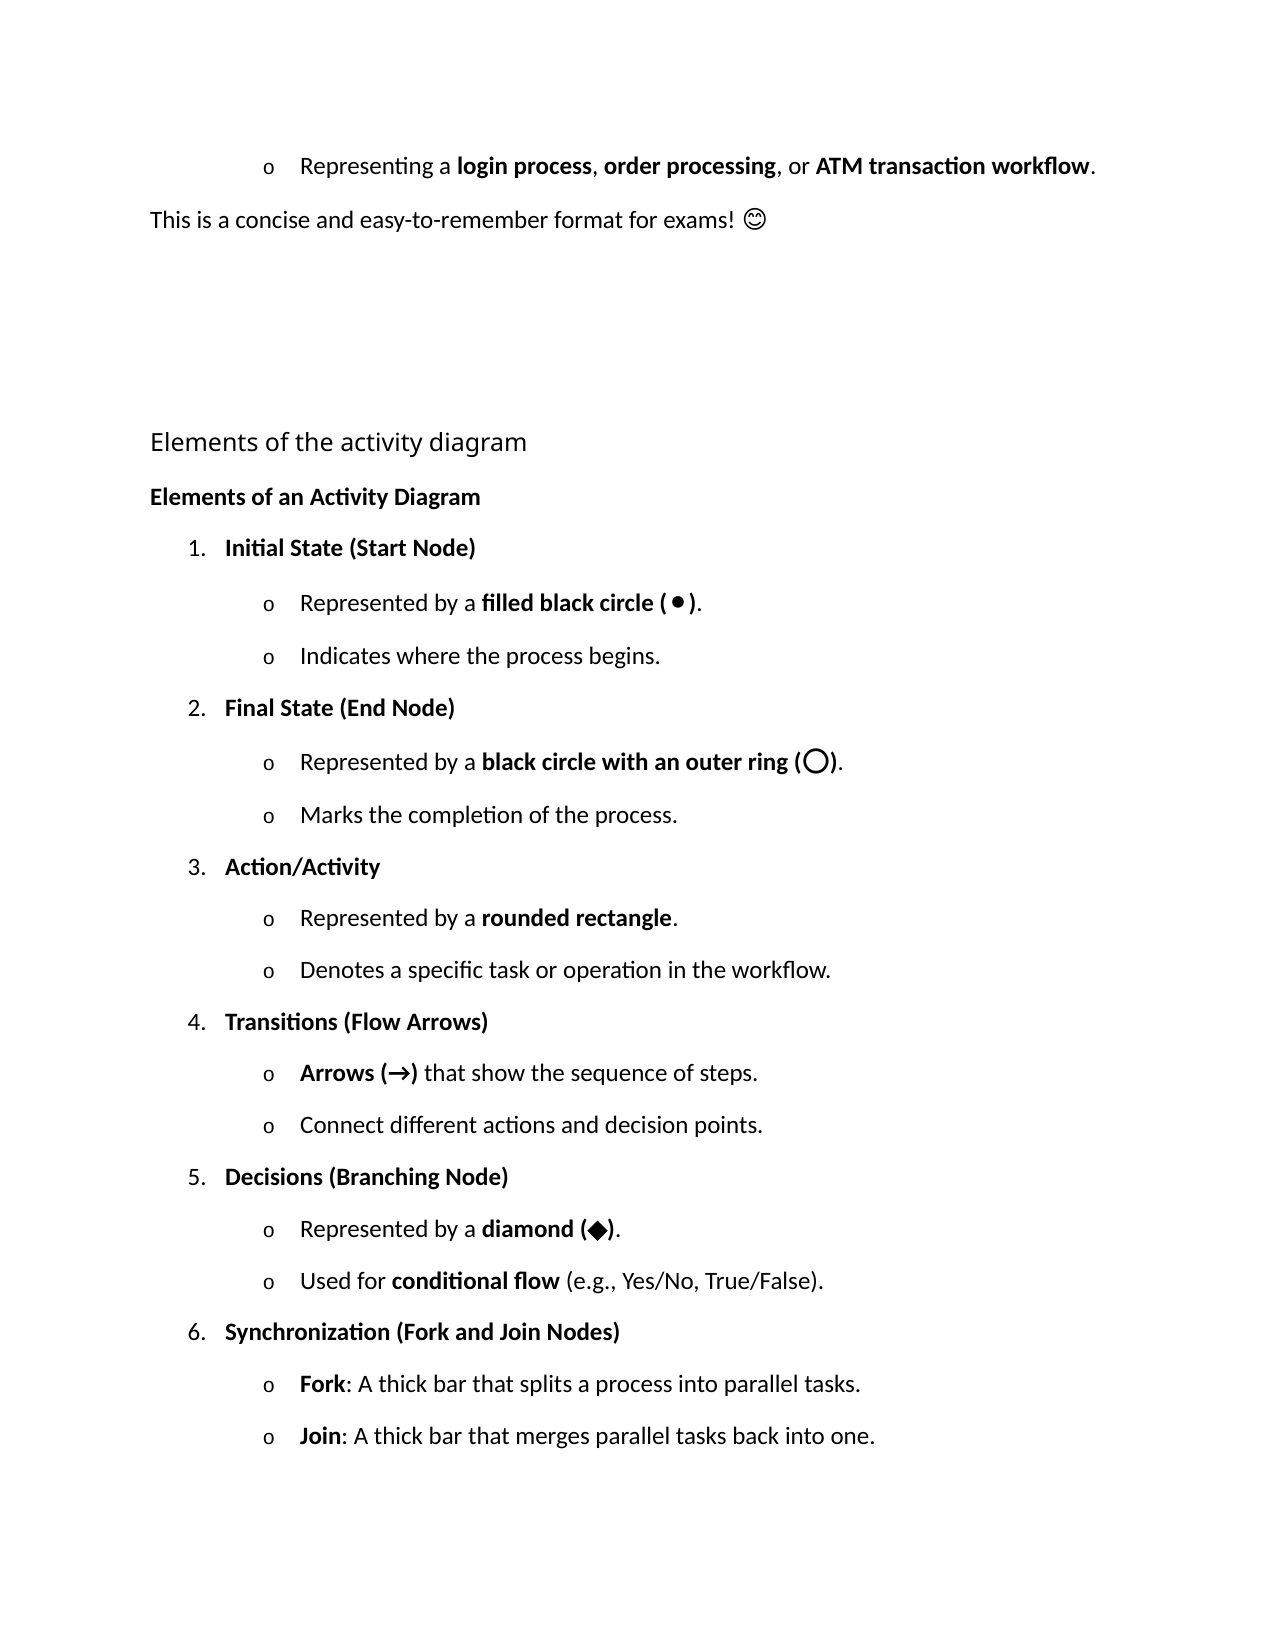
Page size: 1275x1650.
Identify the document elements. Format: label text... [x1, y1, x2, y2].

list Arrows (→) that show the sequence of steps. [262, 1057, 1125, 1088]
list Initial State (Start Node) [187, 532, 1125, 563]
list Represented by a rounded rectangle. [262, 902, 1125, 933]
list Indicates where the process begins. [262, 640, 1125, 671]
list Join: A thick bar that merges parallel tasks back into one. [262, 1420, 1125, 1450]
list Represented by a black circle with an outer ring (⭕). [262, 743, 1125, 777]
list Fork: A thick bar that splits a process into parallel tasks. [262, 1368, 1125, 1399]
list Decisions (Branching Node) [187, 1161, 1125, 1191]
list Represented by a filled black circle (⚫). [262, 584, 1125, 618]
list Final State (End Node) [187, 692, 1125, 722]
text Elements of the activity diagram [150, 425, 1125, 459]
list Connect different actions and decision points. [262, 1109, 1125, 1140]
list Marks the completion of the process. [262, 799, 1125, 830]
list Synchronization (Fork and Join Nodes) [187, 1316, 1125, 1347]
list Transitions (Flow Arrows) [187, 1006, 1125, 1036]
text Elements of an Activity Diagram [150, 481, 1125, 511]
text This is a concise and easy-to-remember format for exams! 😊 [150, 202, 1125, 236]
list Representing a login process, order processing, or ATM transaction workflow. [262, 150, 1125, 181]
list Used for conditional flow (e.g., Yes/No, True/False). [262, 1265, 1125, 1295]
list Represented by a diamond (◆). [262, 1212, 1125, 1243]
list Denotes a specific task or operation in the workflow. [262, 954, 1125, 985]
list Action/Activity [187, 851, 1125, 881]
